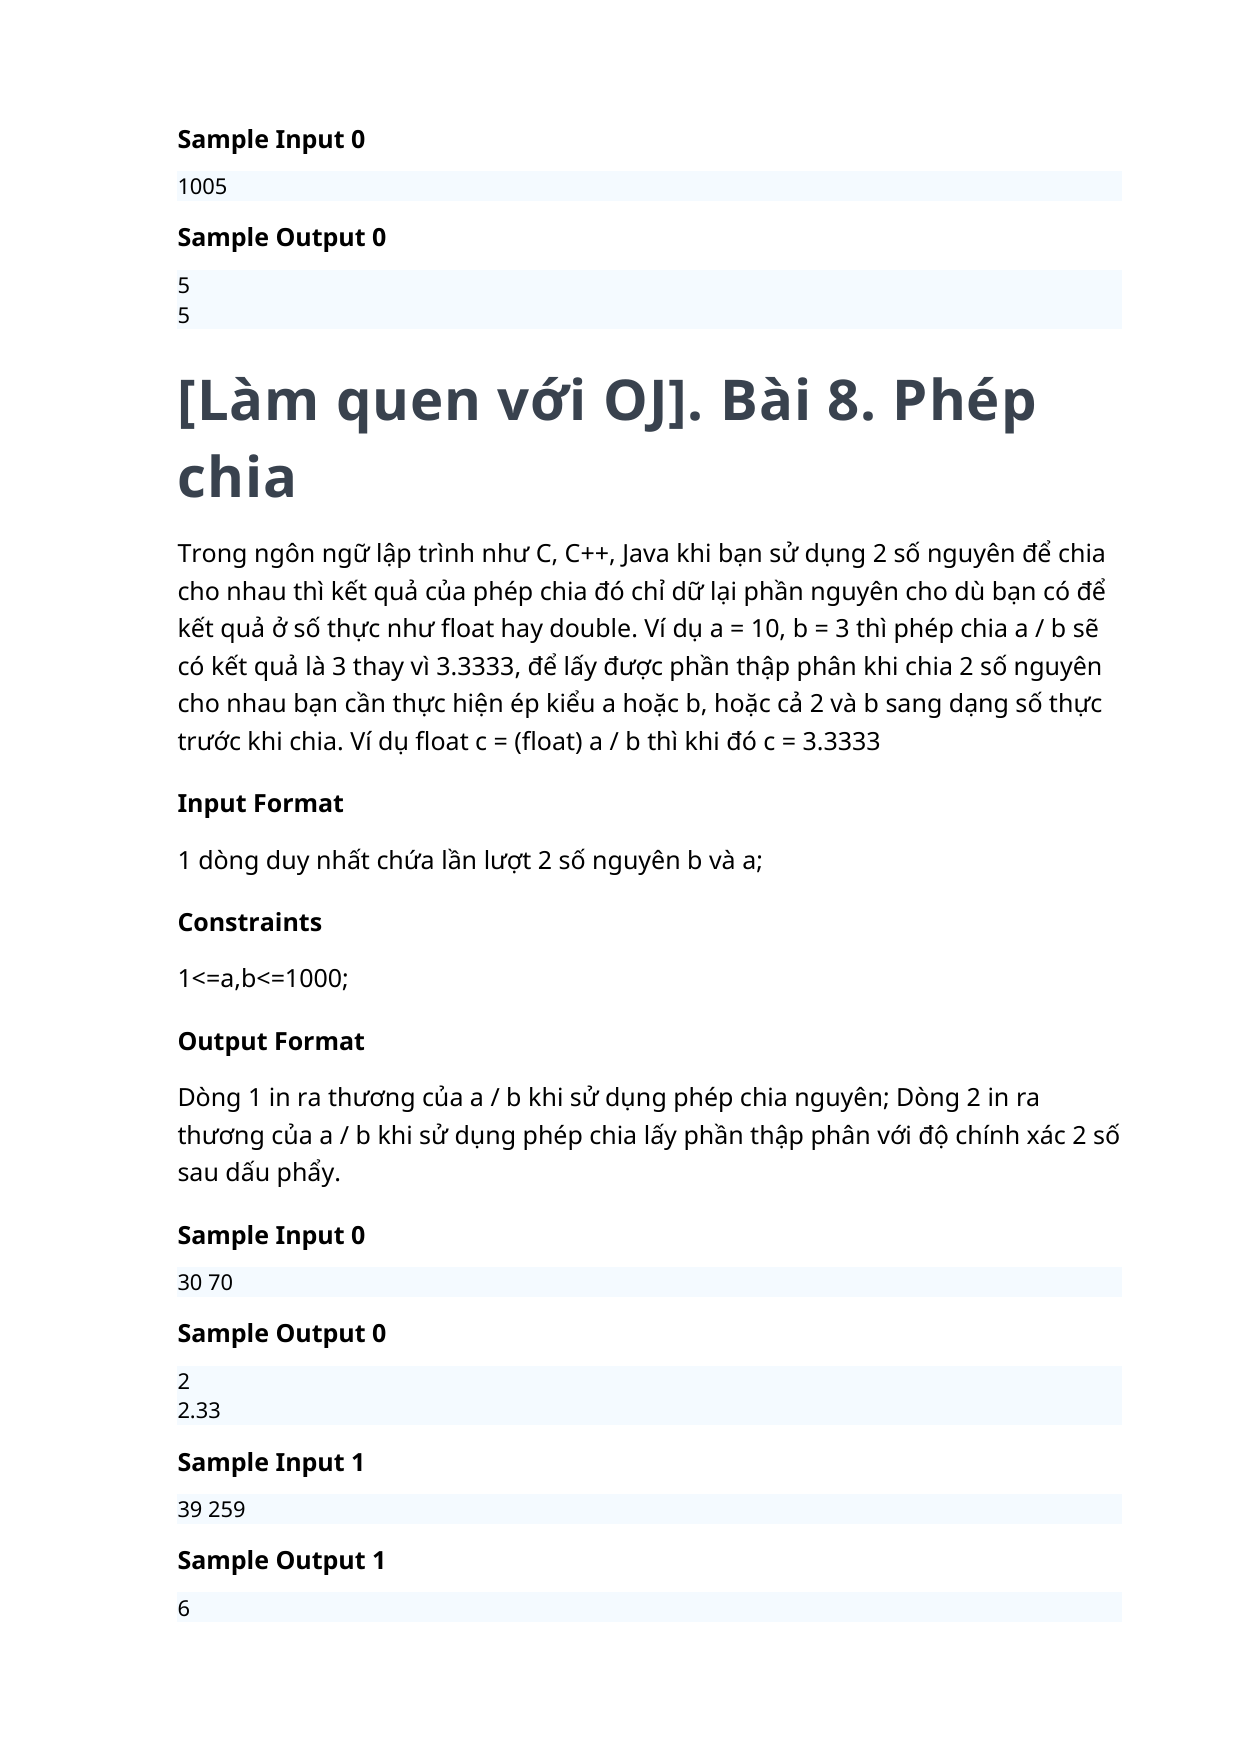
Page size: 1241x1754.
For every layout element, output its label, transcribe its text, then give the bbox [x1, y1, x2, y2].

text 6 [177, 1592, 1122, 1622]
text 2.33 [177, 1395, 1122, 1425]
text Output Format [177, 1020, 1122, 1058]
text 2 [177, 1366, 1122, 1395]
text Sample Input 0 [177, 118, 1122, 156]
text 39 259 [177, 1494, 1122, 1524]
text 1005 [177, 171, 1122, 201]
text Sample Output 0 [177, 1312, 1122, 1350]
text 1 dòng duy nhất chứa lần lượt 2 số nguyên b và a; [177, 839, 1122, 876]
text Input Format [177, 783, 1122, 820]
text 1<=a,b<=1000; [177, 958, 1122, 995]
text Constraints [177, 901, 1122, 939]
text Sample Input 1 [177, 1441, 1122, 1478]
text 5 [177, 299, 1122, 329]
text Sample Output 1 [177, 1539, 1122, 1577]
text [Làm quen với OJ]. Bài 8. Phép chia [177, 361, 1122, 514]
text Sample Output 0 [177, 217, 1122, 254]
text 30 70 [177, 1267, 1122, 1297]
text Trong ngôn ngữ lập trình như C, C++, Java khi bạn sử dụng 2 số nguyên để chia cho nhau thì kết quả của phép chia đó chỉ dữ lại phần nguyên cho dù bạn có để kết quả ở số thực như float hay double. Ví dụ a = 10, b = 3 thì phép chia a / b sẽ có kết quả là 3 thay vì 3.3333, để lấy được phần thập phân khi chia 2 số nguyên cho nhau bạn cần thực hiện ép kiểu a hoặc b, hoặc cả 2 và b sang dạng số thực trước khi chia. Ví dụ float c = (float) a / b thì khi đó c = 3.3333 [177, 533, 1122, 758]
text 5 [177, 270, 1122, 299]
text Sample Input 0 [177, 1214, 1122, 1251]
text Dòng 1 in ra thương của a / b khi sử dụng phép chia nguyên; Dòng 2 in ra thương của a / b khi sử dụng phép chia lấy phần thập phân với độ chính xác 2 số sau dấu phẩy. [177, 1076, 1122, 1189]
